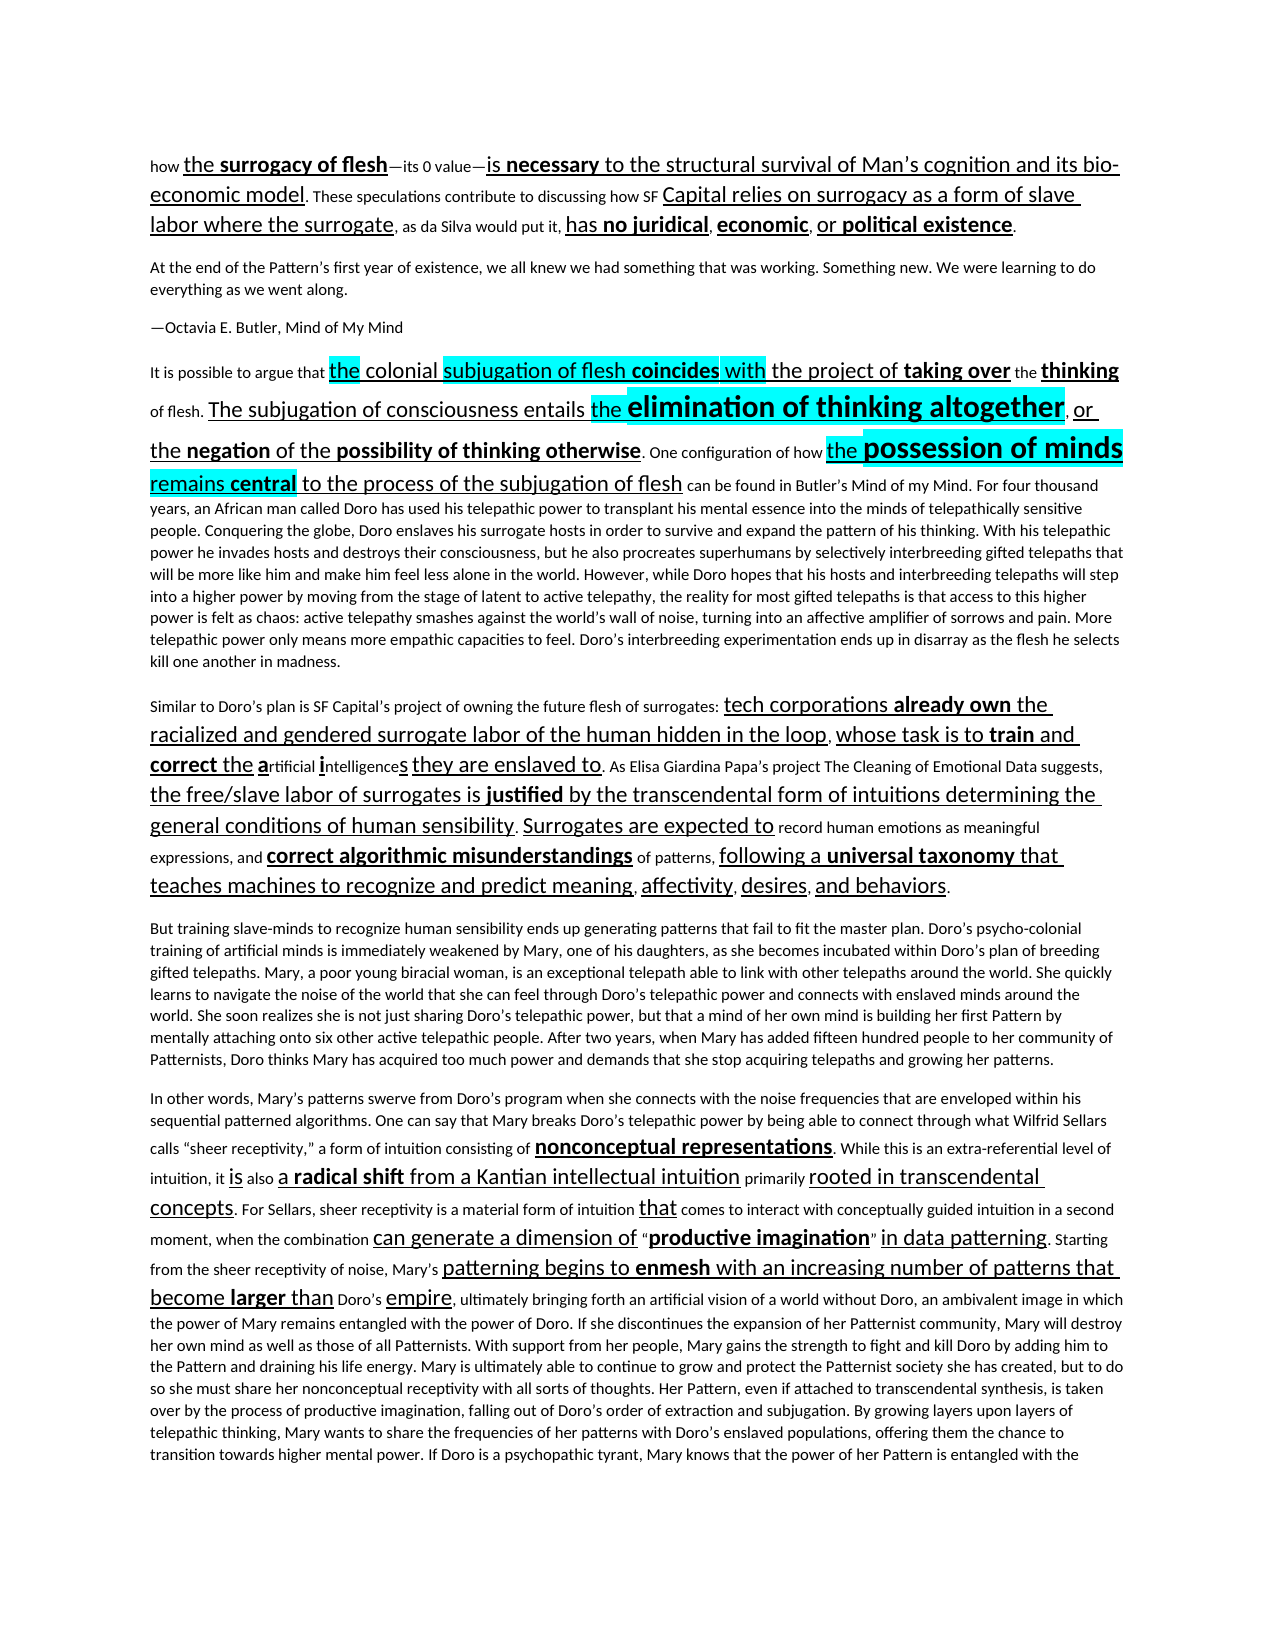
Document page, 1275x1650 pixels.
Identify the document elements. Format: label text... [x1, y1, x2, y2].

text It is possible to argue that the colonial subjugation of flesh coincides with the project of taking over the thinking of flesh. The subjugation of consciousness entails the elimination of thinking altogether, or the negation of the possibility of thinking otherwise. One configuration of how the possession of minds remains central to the process of the subjugation of flesh can be found in Butler’s Mind of my Mind. For four thousand years, an African man called Doro has used his telepathic power to transplant his mental essence into the minds of telepathically sensitive people. Conquering the globe, Doro enslaves his surrogate hosts in order to survive and expand the pattern of his thinking. With his telepathic power he invades hosts and destroys their consciousness, but he also procreates superhumans by selectively interbreeding gifted telepaths that will be more like him and make him feel less alone in the world. However, while Doro hopes that his hosts and interbreeding telepaths will step into a higher power by moving from the stage of latent to active telepathy, the reality for most gifted telepaths is that access to this higher power is felt as chaos: active telepathy smashes against the world’s wall of noise, turning into an affective amplifier of sorrows and pain. More telepathic power only means more empathic capacities to feel. Doro’s interbreeding experimentation ends up in disarray as the flesh he selects kill one another in madness. [150, 356, 1125, 672]
text At the end of the Pattern’s first year of existence, we all knew we had something that was working. Something new. We were learning to do everything as we went along. [150, 257, 1125, 299]
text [150, 150, 1125, 238]
text —Octavia E. Butler, Mind of My Mind [150, 318, 1125, 338]
text Similar to Doro’s plan is SF Capital’s project of owning the future flesh of surrogates: tech corporations already own the racialized and gendered surrogate labor of the human hidden in the loop, whose task is to train and correct the artificial intelligences they are enslaved to. As Elisa Giardina Papa’s project The Cleaning of Emotional Data suggests, the free/slave labor of surrogates is justified by the transcendental form of intuitions determining the general conditions of human sensibility. Surrogates are expected to record human emotions as meaningful expressions, and correct algorithmic misunderstandings of patterns, following a universal taxonomy that teaches machines to recognize and predict meaning, affectivity, desires, and behaviors. [150, 690, 1125, 899]
text But training slave-minds to recognize human sensibility ends up generating patterns that fail to fit the master plan. Doro’s psycho-colonial training of artificial minds is immediately weakened by Mary, one of his daughters, as she becomes incubated within Doro’s plan of breeding gifted telepaths. Mary, a poor young biracial woman, is an exceptional telepath able to link with other telepaths around the world. She quickly learns to navigate the noise of the world that she can feel through Doro’s telepathic power and connects with enslaved minds around the world. She soon realizes she is not just sharing Doro’s telepathic power, but that a mind of her own mind is building her first Pattern by mentally attaching onto six other active telepathic people. After two years, when Mary has added fifteen hundred people to her community of Patternists, Doro thinks Mary has acquired too much power and demands that she stop acquiring telepaths and growing her patterns. [150, 918, 1125, 1070]
